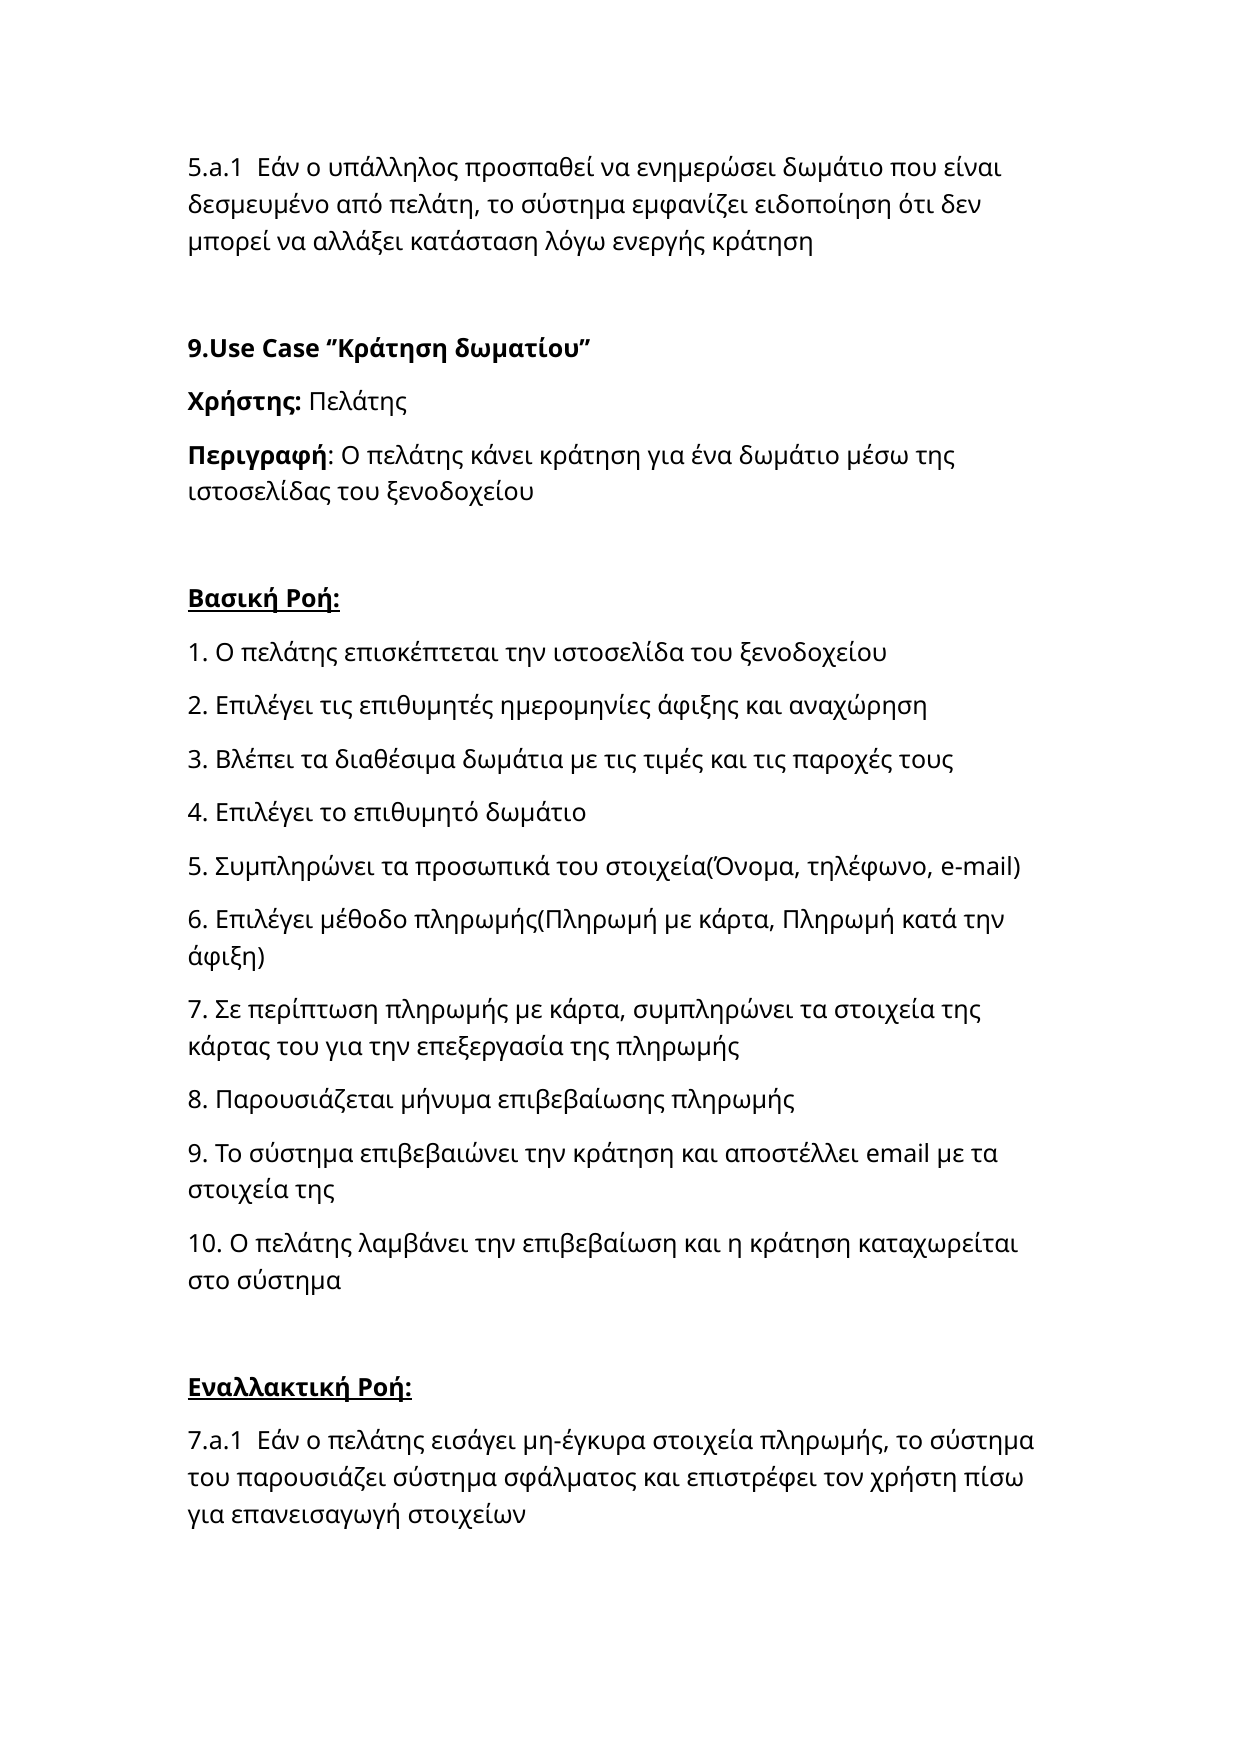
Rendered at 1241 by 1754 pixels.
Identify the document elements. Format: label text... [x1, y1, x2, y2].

text 10. Ο πελάτης λαμβάνει την επιβεβαίωση και η κράτηση καταχωρείται στο σύστημα [187, 1226, 1053, 1296]
text Βασική Ροή: [187, 581, 1053, 615]
text 8. Παρουσιάζεται μήνυμα επιβεβαίωσης πληρωμής [187, 1082, 1053, 1116]
text 3. Βλέπει τα διαθέσιμα δωμάτια με τις τιμές και τις παροχές τους [187, 741, 1053, 775]
text Περιγραφή: Ο πελάτης κάνει κράτηση για ένα δωμάτιο μέσω της ιστοσελίδας του ξενοδοχείου [187, 437, 1053, 508]
text 2. Επιλέγει τις επιθυμητές ημερομηνίες άφιξης και αναχώρηση [187, 688, 1053, 722]
text 9. Το σύστημα επιβεβαιώνει την κράτηση και αποστέλλει email με τα στοιχεία της [187, 1135, 1053, 1206]
text 7. Σε περίπτωση πληρωμής με κάρτα, συμπληρώνει τα στοιχεία της κάρτας του για την επεξεργασία της πληρωμής [187, 992, 1053, 1063]
text 4. Επιλέγει το επιθυμητό δωμάτιο [187, 795, 1053, 829]
text 1. Ο πελάτης επισκέπτεται την ιστοσελίδα του ξενοδοχείου [187, 634, 1053, 668]
text Εναλλακτική Ροή: [187, 1369, 1053, 1403]
text 7.a.1 Εάν ο πελάτης εισάγει μη-έγκυρα στοιχεία πληρωμής, το σύστημα του παρουσιάζει σύστημα σφάλματος και επιστρέφει τον χρήστη πίσω για επανεισαγωγή στοιχείων [187, 1423, 1053, 1530]
text 6. Επιλέγει μέθοδο πληρωμής(Πληρωμή με κάρτα, Πληρωμή κατά την άφιξη) [187, 902, 1053, 972]
text 5.a.1 Εάν ο υπάλληλος προσπαθεί να ενημερώσει δωμάτιο που είναι δεσμευμένο από πελάτη, το σύστημα εμφανίζει ειδοποίηση ότι δεν μπορεί να αλλάξει κατάσταση λόγω ενεργής κράτηση [187, 150, 1053, 258]
text Χρήστης: Πελάτης [187, 384, 1053, 418]
text 9.Use Case ‘’Κράτηση δωματίου’’ [187, 330, 1053, 364]
text 5. Συμπληρώνει τα προσωπικά του στοιχεία(Όνομα, τηλέφωνο, e-mail) [187, 848, 1053, 882]
